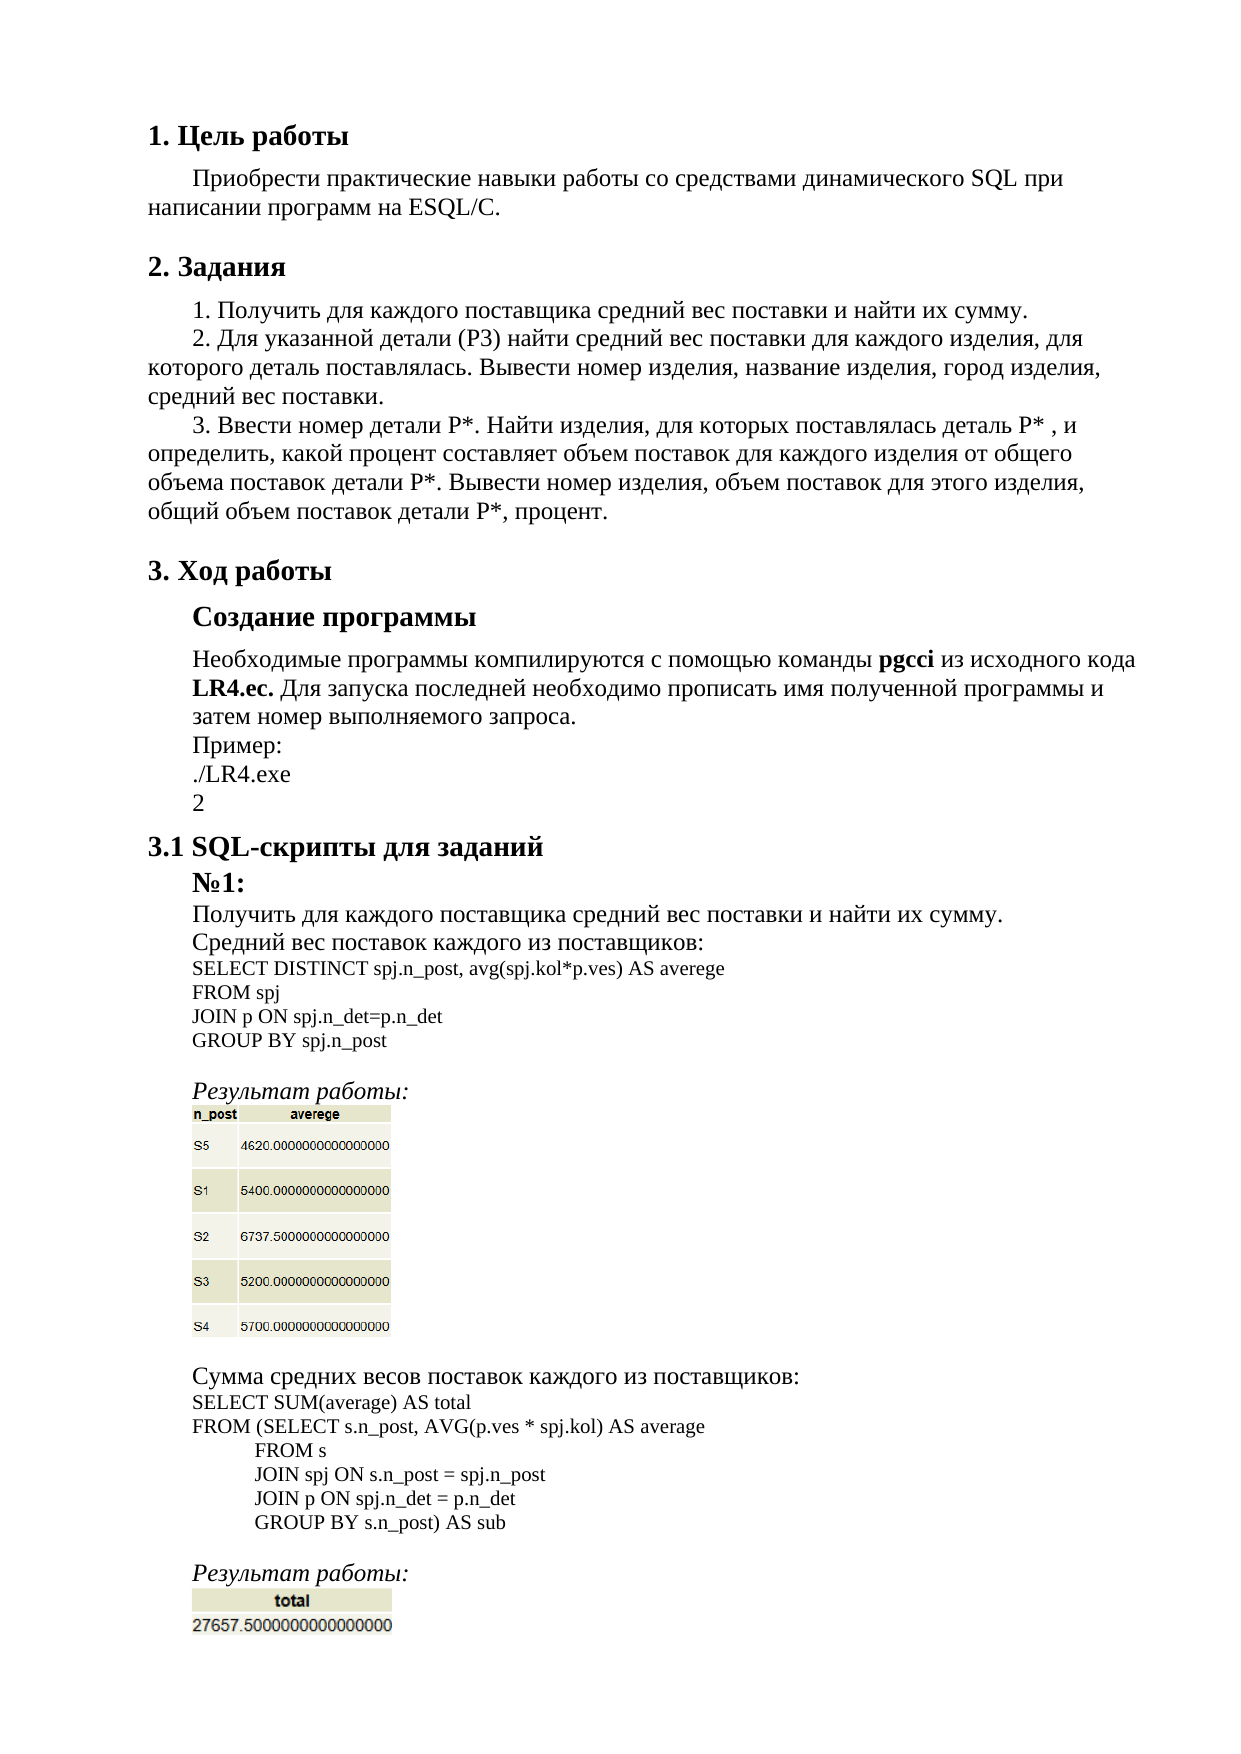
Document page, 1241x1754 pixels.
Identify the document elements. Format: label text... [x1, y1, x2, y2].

text JOIN p ON spj.n_det = p.n_det [148, 1486, 1152, 1510]
text №1: [148, 865, 1152, 899]
text FROM (SELECT s.n_post, AVG(p.ves * spj.kol) AS average [148, 1414, 1152, 1438]
picture [191, 1105, 392, 1337]
text Получить для каждого поставщика средний вес поставки и найти их сумму. [192, 899, 1152, 927]
text Результат работы: [148, 1558, 1152, 1587]
text SELECT SUM(average) AS total [148, 1390, 1152, 1414]
text Результат работы: [148, 1076, 1152, 1105]
list Необходимые программы компилируются с помощью команды pgcci из исходного кода LR4.ec. Для запуска последней необходимо прописать имя полученной программы и затем номер выполняемого запроса. [192, 644, 1152, 730]
text Средний вес поставок каждого из поставщиков: [148, 927, 1152, 956]
list ./LR4.exe [192, 759, 1152, 788]
list Задания [148, 249, 1152, 283]
text JOIN spj ON s.n_post = spj.n_post [148, 1462, 1152, 1486]
list Ход работы [148, 553, 1152, 587]
list Цель работы [148, 118, 1152, 152]
text Приобрести практические навыки работы со средствами динамического SQL при написании программ на ESQL/C. [148, 163, 1152, 221]
text SELECT DISTINCT spj.n_post, avg(spj.kol*p.ves) AS averege [148, 956, 1152, 980]
text FROM spj [148, 980, 1152, 1004]
text 3. Ввести номер детали P*. Найти изделия, для которых поставлялась деталь P* , и определить, какой процент составляет объем поставок для каждого изделия от общего объема поставок детали P*. Вывести номер изделия, объем поставок для этого изделия, общий объем поставок детали P*, процент. [148, 410, 1152, 525]
list Пример: [192, 730, 1152, 759]
text 2. Для указанной детали (P3) найти средний вес поставки для каждого изделия, для которого деталь поставлялась. Вывести номер изделия, название изделия, город изделия, средний вес поставки. [148, 323, 1152, 410]
text GROUP BY s.n_post) AS sub [148, 1510, 1152, 1534]
picture [191, 1587, 392, 1635]
list Создание программы [192, 599, 1152, 632]
text 1. Получить для каждого поставщика средний вес поставки и найти их сумму. [148, 295, 1152, 323]
text GROUP BY spj.n_post [148, 1028, 1152, 1052]
text Сумма средних весов поставок каждого из поставщиков: [148, 1361, 1152, 1390]
text FROM s [148, 1438, 1152, 1462]
text 3.1 SQL-скрипты для заданий [148, 829, 1152, 862]
text JOIN p ON spj.n_det=p.n_det [148, 1004, 1152, 1028]
list 2 [192, 788, 1152, 816]
